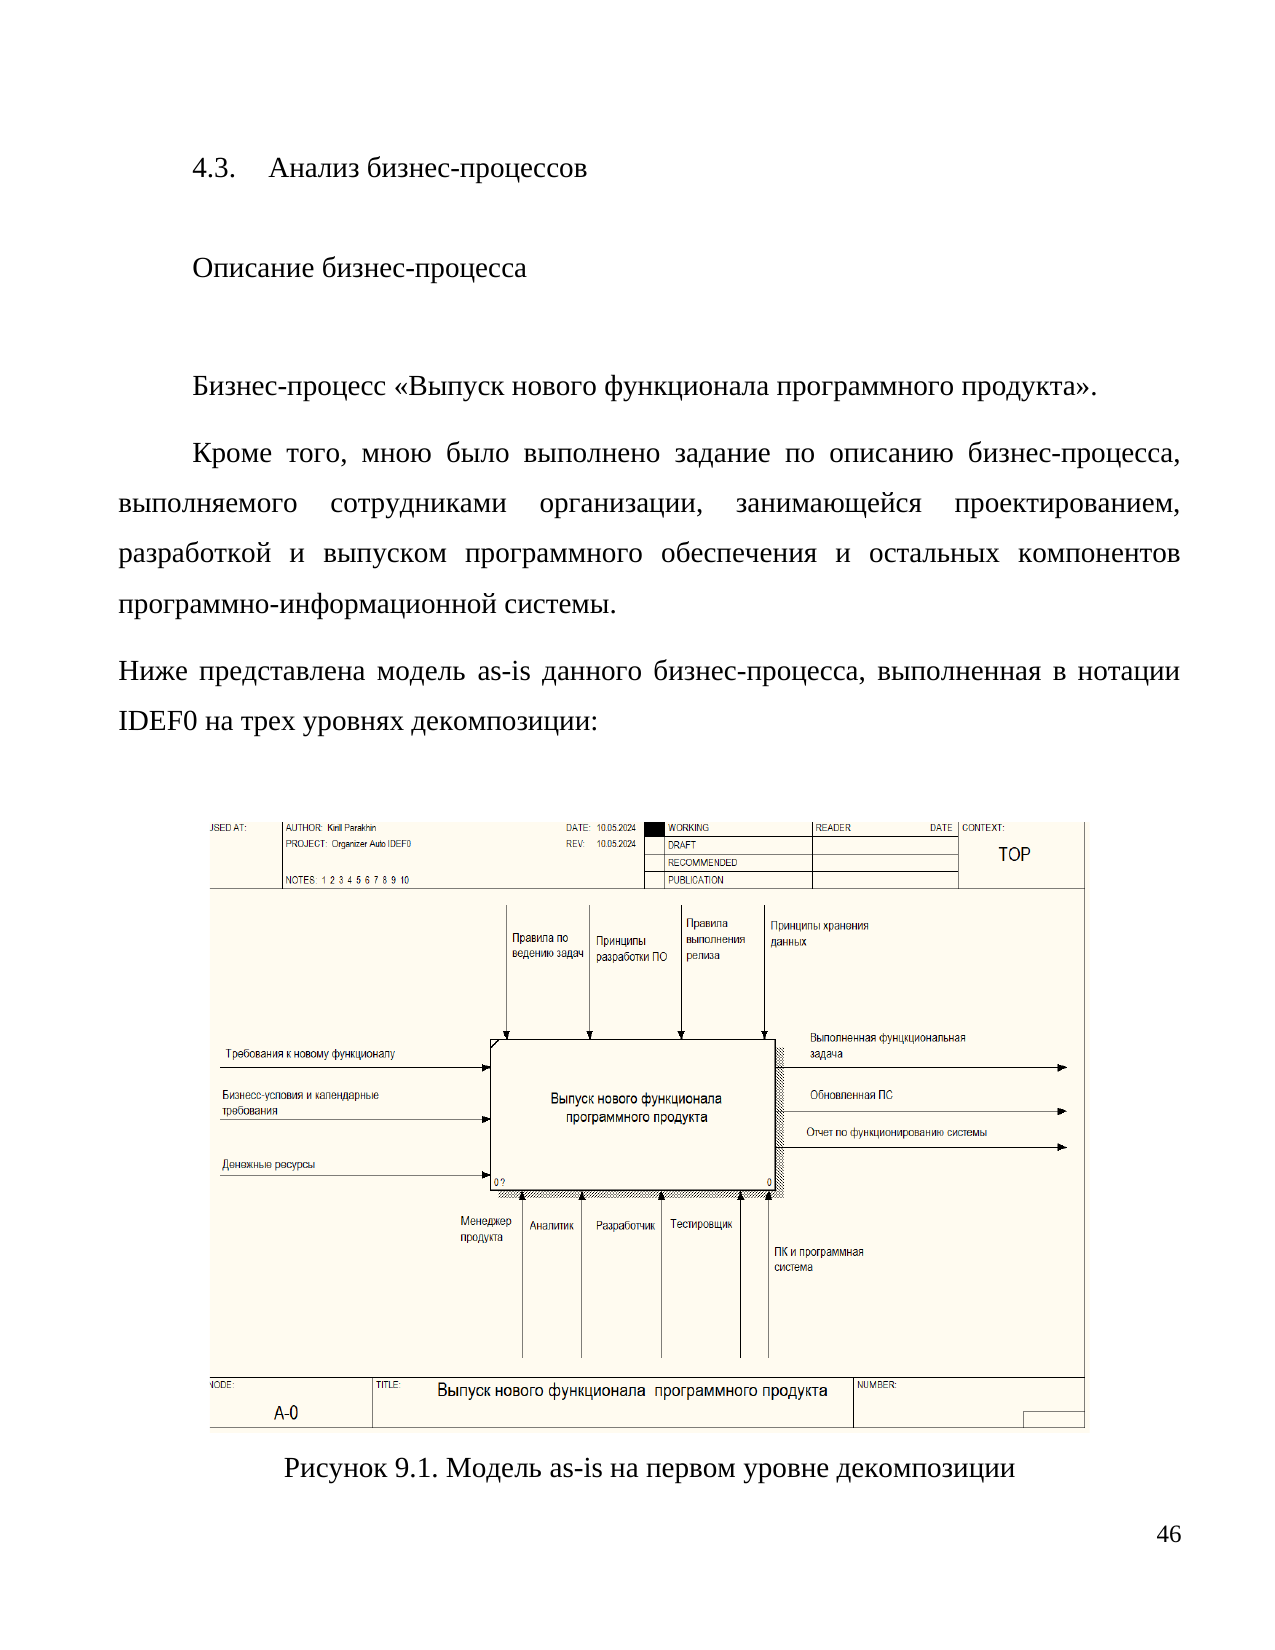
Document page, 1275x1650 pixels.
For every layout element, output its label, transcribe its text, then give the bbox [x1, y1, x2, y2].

subtitle Описание бизнес-процесса [118, 251, 1181, 284]
text Ниже представлена модель as-is данного бизнес-процесса, выполненная в нотации IDEF0 на трех уровнях декомпозиции: [118, 653, 1181, 737]
text Бизнес-процесс «Выпуск нового функционала программного продукта». [118, 368, 1181, 401]
list Анализ бизнес-процессов [118, 150, 1181, 183]
text Кроме того, мною было выполнено задание по описанию бизнес-процесса, выполняемого сотрудниками организации, занимающейся проектированием, разработкой и выпуском программного обеспечения и остальных компонентов программно-информационной системы. [118, 435, 1181, 619]
picture [209, 822, 1090, 1433]
text Рисунок 9.1. Модель as-is на первом уровне декомпозиции [118, 1451, 1181, 1484]
